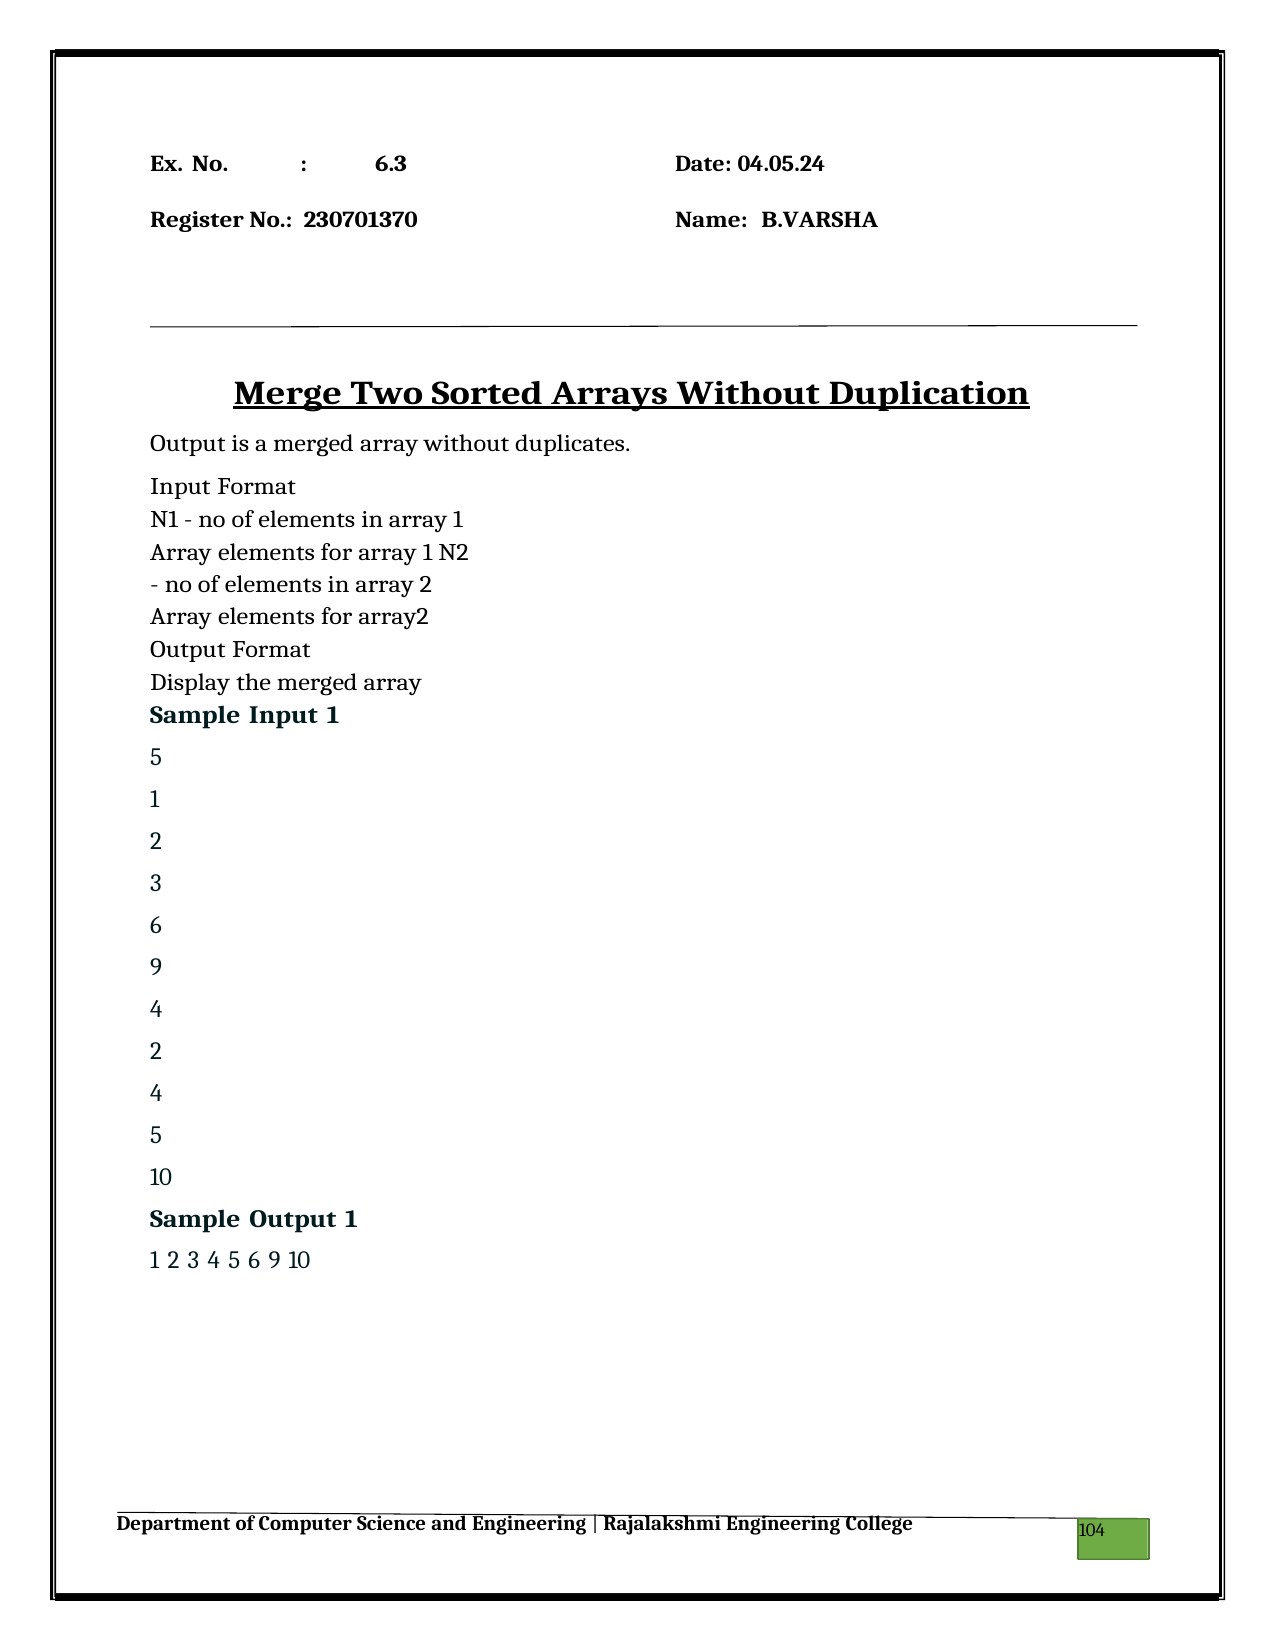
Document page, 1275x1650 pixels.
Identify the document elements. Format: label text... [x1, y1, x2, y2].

text 5 [150, 1121, 1137, 1149]
text Ex. No. : 6.3 Date: 04.05.24 [150, 151, 1137, 177]
subtitle Merge Two Sorted Arrays Without Duplication [233, 374, 1137, 412]
text Output is a merged array without duplicates. Input Format [150, 415, 652, 501]
text 3 [150, 868, 1137, 897]
text 4 [150, 994, 1137, 1023]
picture [56, 1595, 1218, 1600]
picture [56, 51, 1218, 56]
text N1 - no of elements in array 1 Array elements for array 1 N2 - no of elements in array 2 Array elements for array2 Output Format [150, 506, 481, 663]
text 6 [150, 911, 1137, 939]
subtitle Sample Output 1 [150, 1204, 1137, 1233]
text Display the merged array [150, 668, 1137, 696]
text 2 [150, 1037, 1137, 1065]
text 4 [150, 1079, 1137, 1107]
text 2 [150, 827, 1137, 855]
text 1 2 3 4 5 6 9 10 [150, 1246, 1137, 1275]
text Register No.: 230701370 Name: B.VARSHA [150, 206, 1137, 233]
text 5 [150, 743, 1137, 771]
text 9 [150, 953, 1137, 981]
text 10 [150, 1163, 1137, 1191]
subtitle Sample Input 1 [150, 701, 1137, 729]
text 1 [150, 784, 1137, 813]
